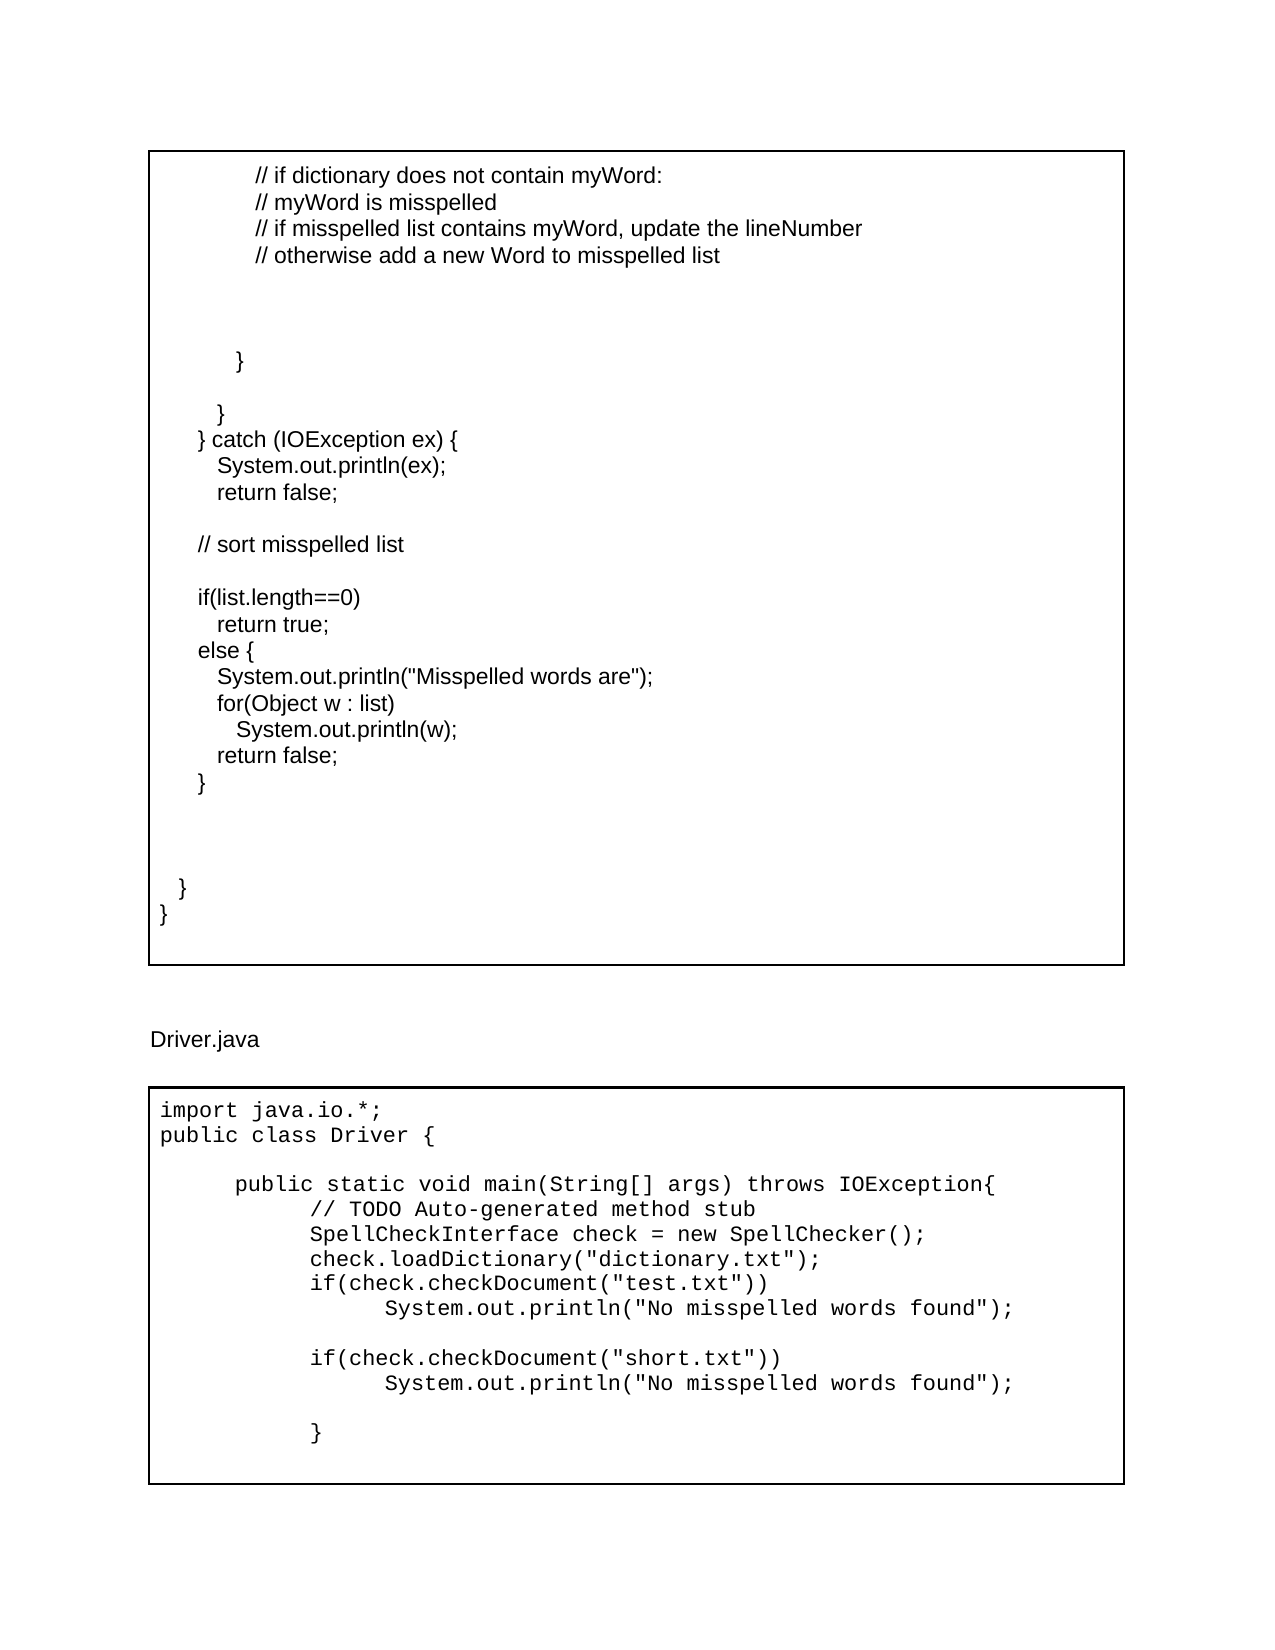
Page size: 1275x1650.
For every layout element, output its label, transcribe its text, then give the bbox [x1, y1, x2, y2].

text Driver.java [150, 1026, 1125, 1052]
table_header import java.io.*; public class Driver { public static void main(String[] args) throws IOException{ // TODO Auto-generated method stub SpellCheckInterface check = new SpellChecker(); check.loadDictionary("dictionary.txt"); if(check.checkDocument("test.txt")) System.out.println("No misspelled words found"); if(check.checkDocument("short.txt")) System.out.println("No misspelled words found"); } [150, 1089, 1123, 1483]
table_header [150, 152, 1123, 963]
